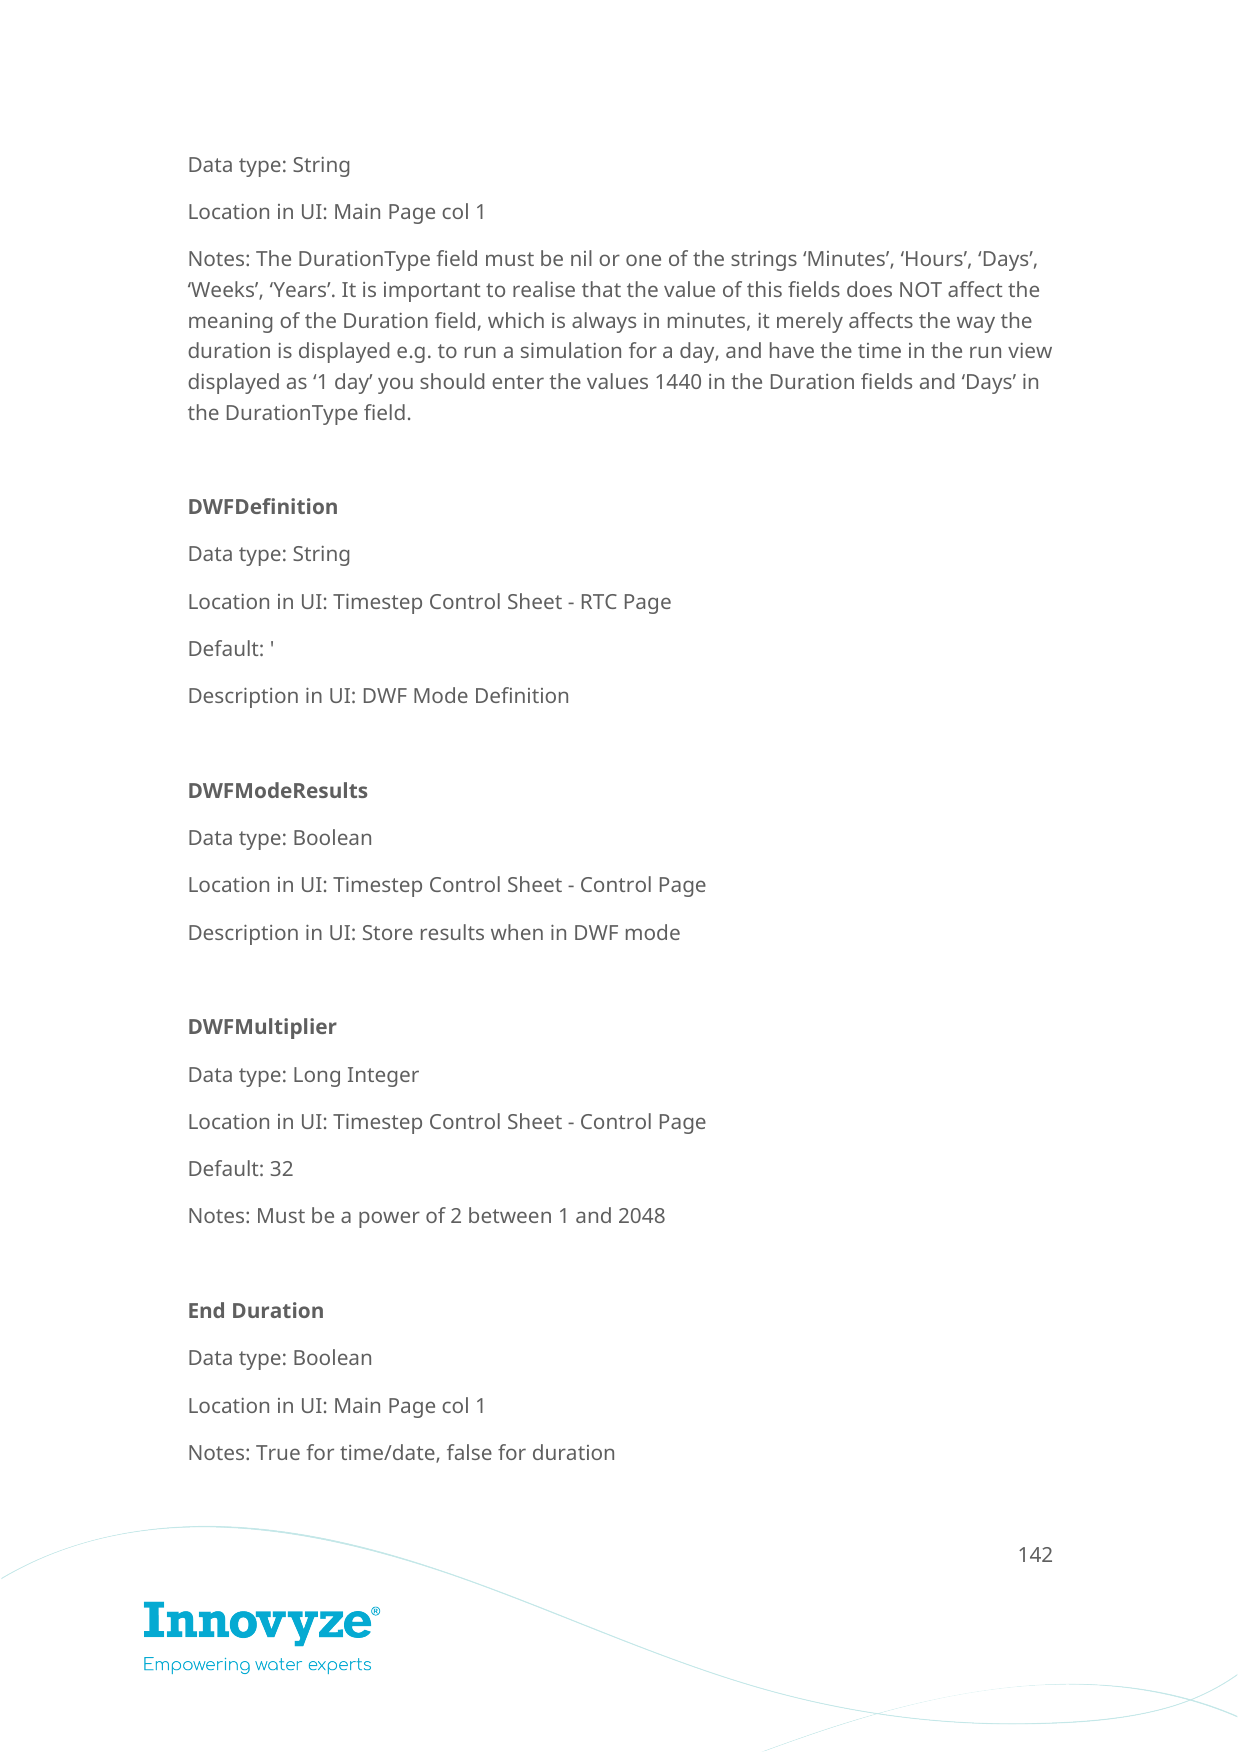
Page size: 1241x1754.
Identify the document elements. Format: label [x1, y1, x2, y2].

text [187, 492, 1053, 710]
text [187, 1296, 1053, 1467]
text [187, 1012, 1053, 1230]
picture [0, 1516, 1236, 1751]
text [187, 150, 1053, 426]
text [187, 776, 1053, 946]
